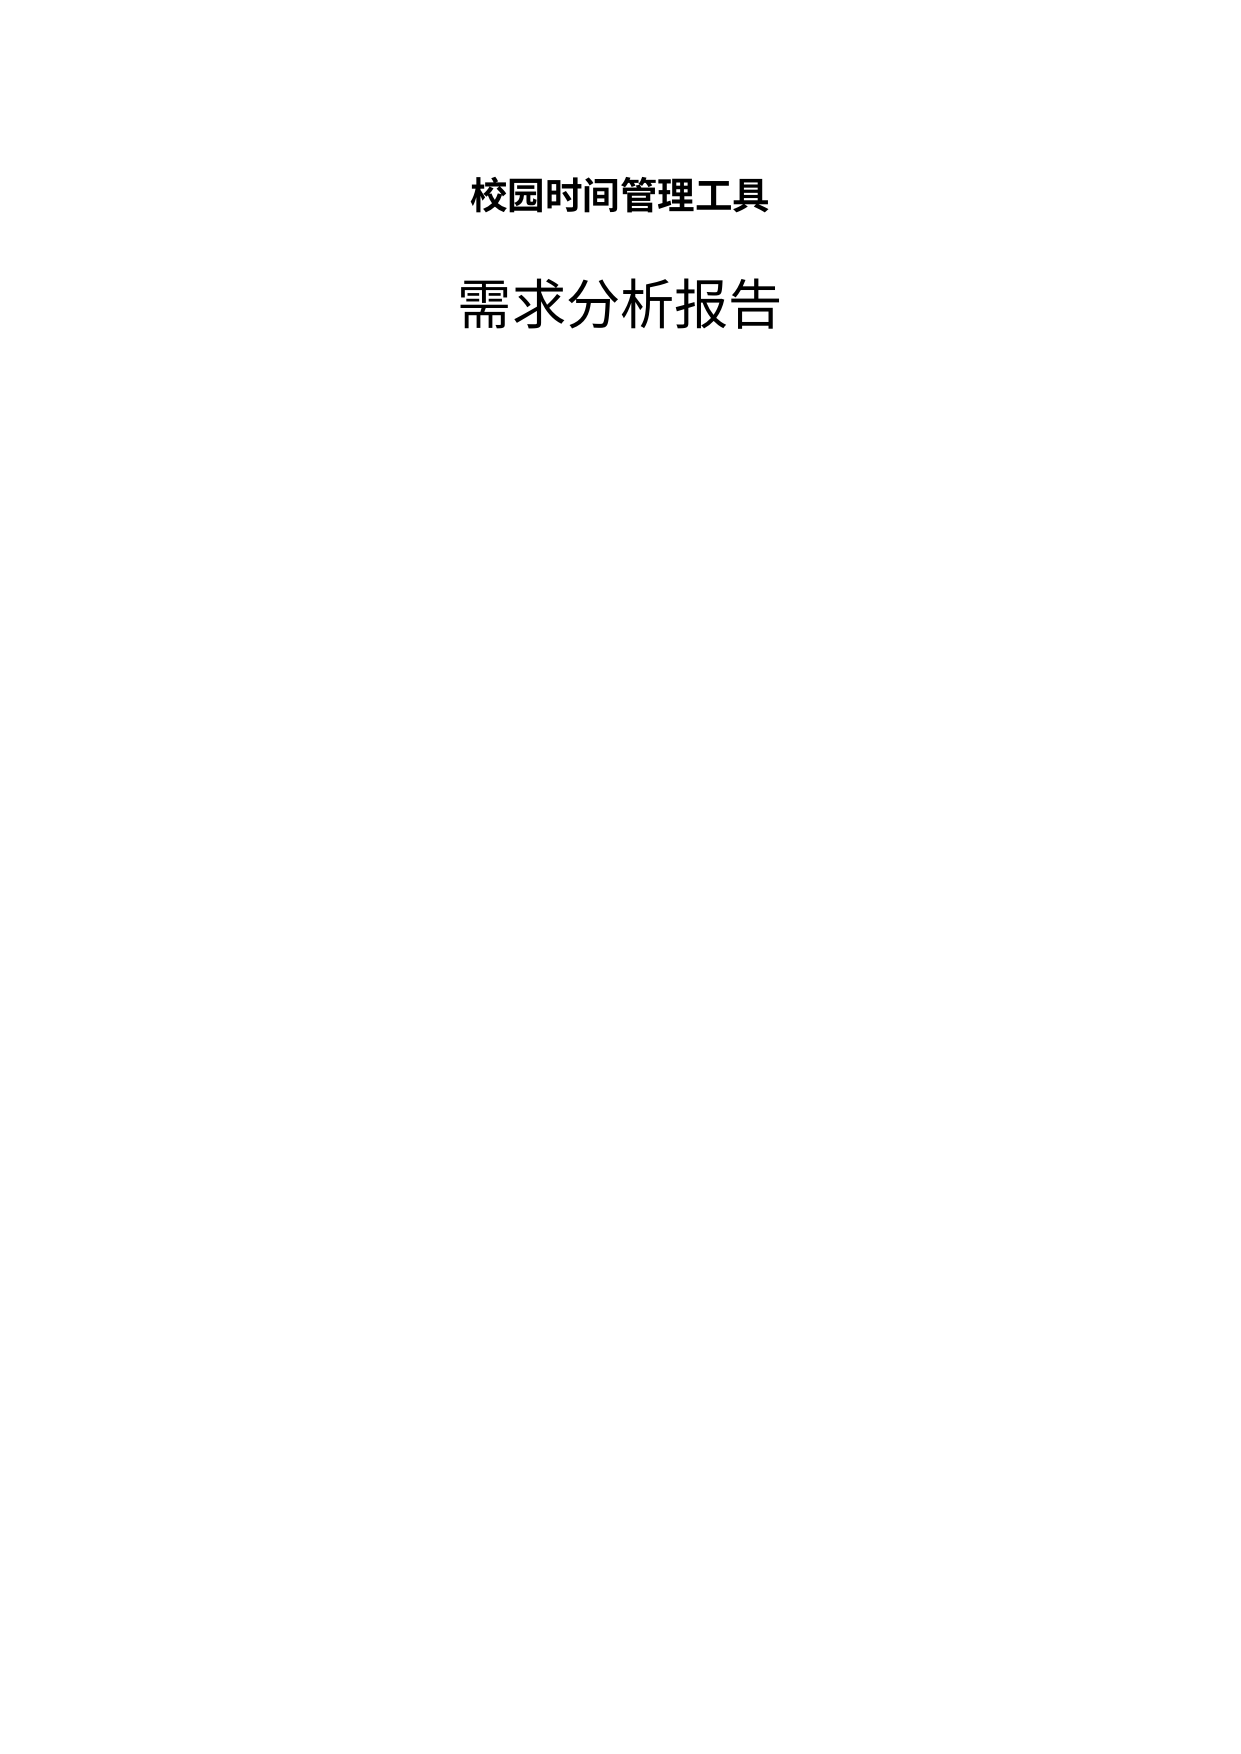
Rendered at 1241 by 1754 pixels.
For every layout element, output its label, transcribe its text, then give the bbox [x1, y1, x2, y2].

text 校园时间管理工具 [187, 162, 1053, 227]
text 需求分析报告 [187, 252, 1053, 350]
